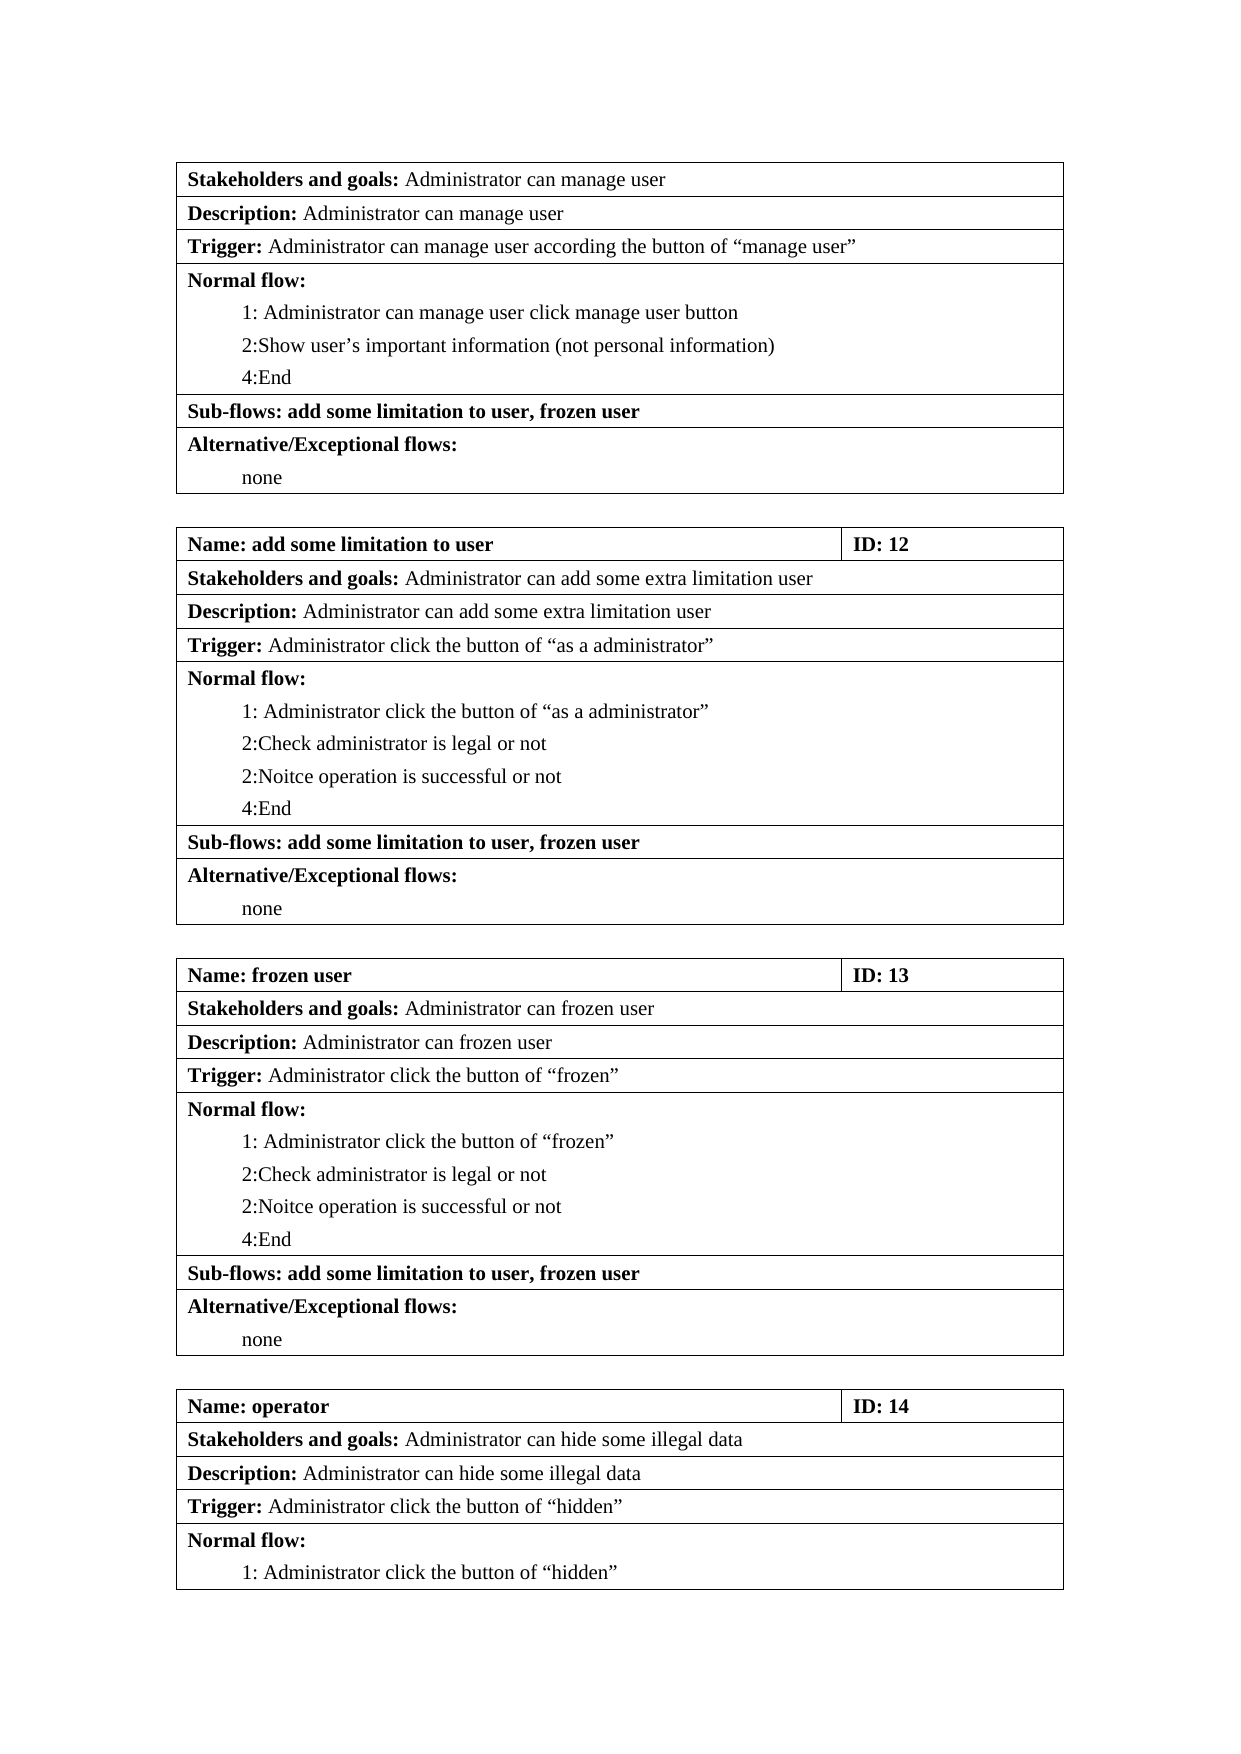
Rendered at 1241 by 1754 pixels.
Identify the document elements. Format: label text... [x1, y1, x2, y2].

table_cell Trigger: Administrator can manage user according the button of “manage user” [177, 230, 1063, 263]
table_cell Alternative/Exceptional flows: none [177, 428, 1063, 493]
table_cell Description: Administrator can frozen user [177, 1026, 1063, 1058]
table_cell Trigger: Administrator click the button of “as a administrator” [177, 629, 1063, 661]
table_cell Normal flow: 1: Administrator can manage user click manage user button 2:Show user’s important information (not personal information) 4:End [177, 264, 1063, 394]
table_cell Description: Administrator can hide some illegal data [177, 1457, 1063, 1489]
table_cell Description: Administrator can manage user [177, 197, 1063, 229]
table_cell Alternative/Exceptional flows: none [177, 859, 1063, 924]
table_cell Stakeholders and goals: Administrator can frozen user [177, 992, 1063, 1025]
table_cell Normal flow: 1: Administrator click the button of “frozen” 2:Check administrator is legal or not 2:Noitce operation is successful or not 4:End [177, 1093, 1063, 1255]
table_cell Alternative/Exceptional flows: none [177, 1290, 1063, 1355]
table_cell Stakeholders and goals: Administrator can add some extra limitation user [177, 561, 1063, 594]
table_cell Normal flow: 1: Administrator click the button of “as a administrator” 2:Check administrator is legal or not 2:Noitce operation is successful or not 4:End [177, 662, 1063, 824]
table_header Name: frozen user [177, 959, 841, 991]
table_header ID: 14 [842, 1390, 1063, 1422]
table_cell Description: Administrator can add some extra limitation user [177, 595, 1063, 627]
table_cell Stakeholders and goals: Administrator can manage user [177, 163, 1063, 196]
table_header Name: operator [177, 1390, 841, 1422]
table_cell Trigger: Administrator click the button of “frozen” [177, 1059, 1063, 1092]
table_cell Stakeholders and goals: Administrator can hide some illegal data [177, 1423, 1063, 1456]
table_header ID: 13 [842, 959, 1063, 991]
table_cell Sub-flows: add some limitation to user, frozen user [177, 1256, 1063, 1289]
table_header Name: add some limitation to user [177, 528, 841, 560]
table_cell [177, 1524, 1063, 1589]
table_cell Trigger: Administrator click the button of “hidden” [177, 1490, 1063, 1523]
table_header ID: 12 [842, 528, 1063, 560]
table_cell Sub-flows: add some limitation to user, frozen user [177, 826, 1063, 858]
table_cell Sub-flows: add some limitation to user, frozen user [177, 395, 1063, 427]
